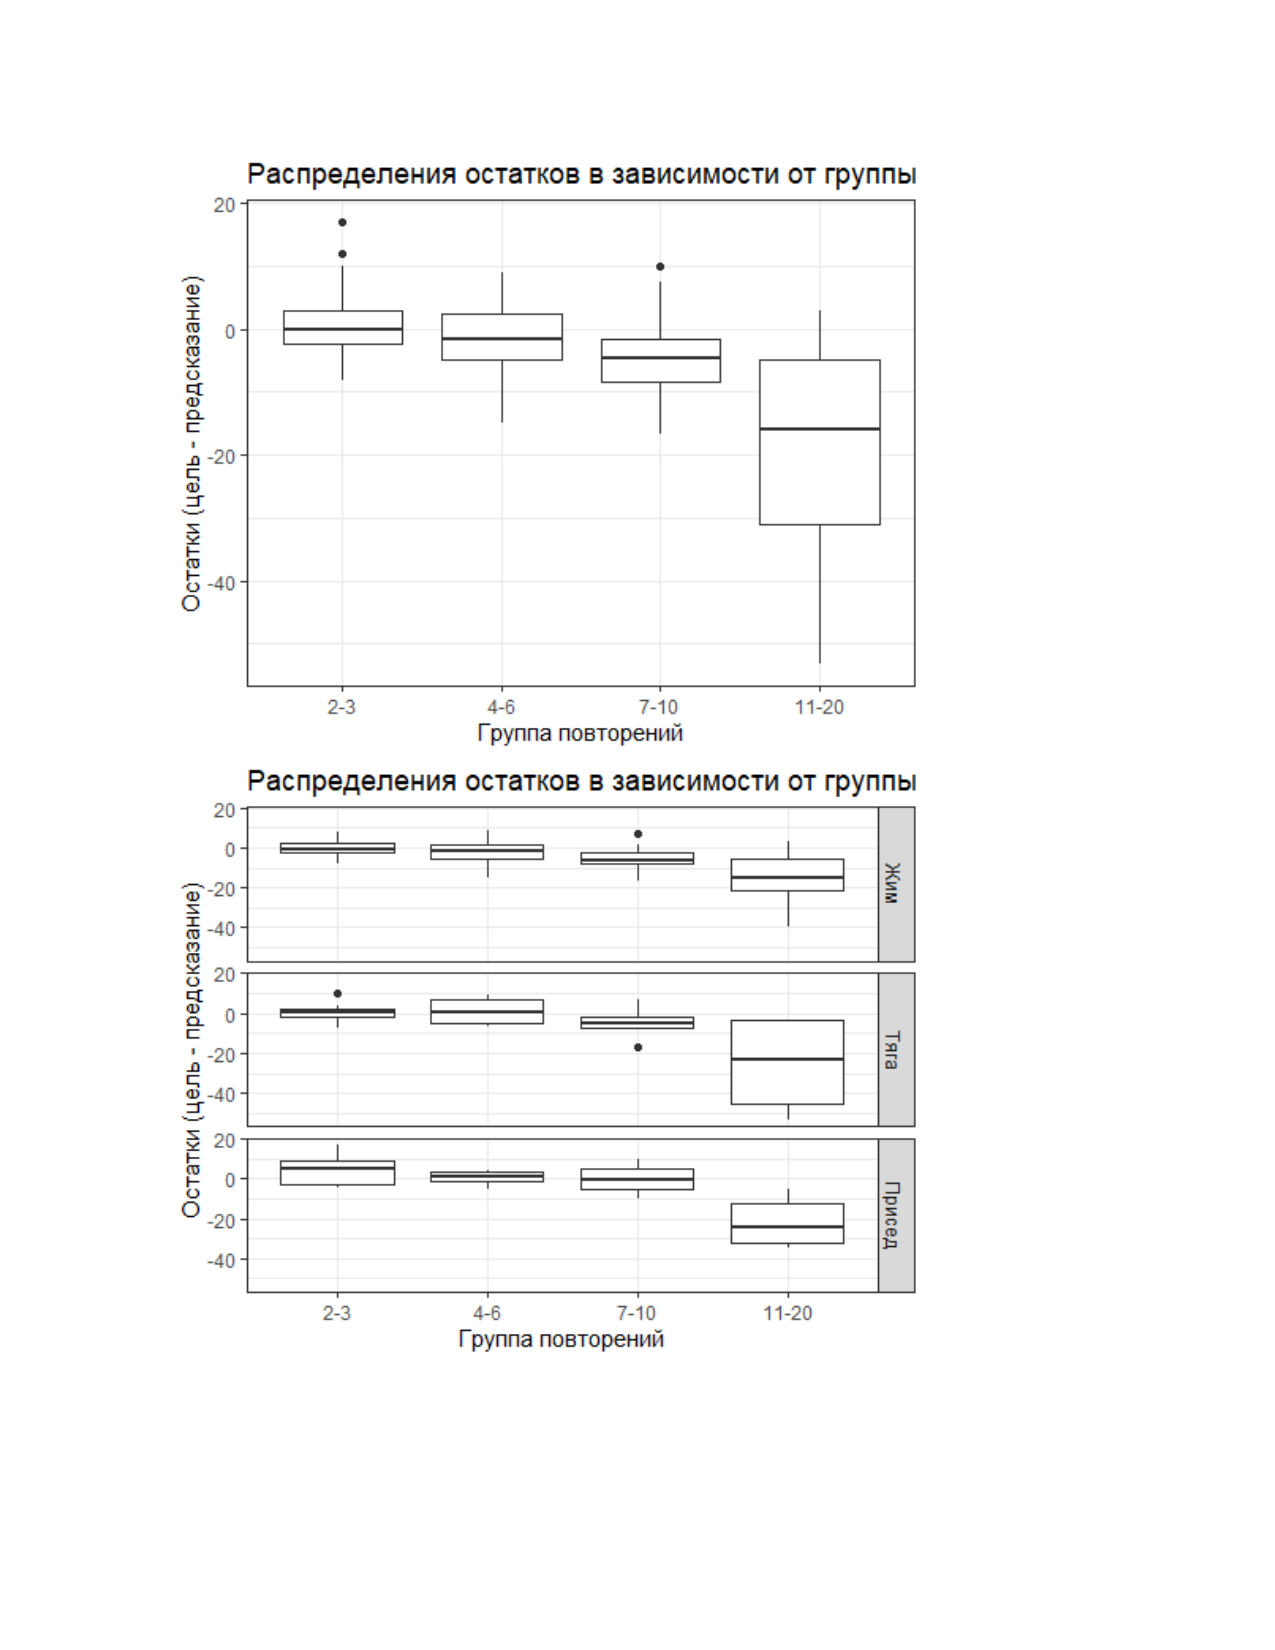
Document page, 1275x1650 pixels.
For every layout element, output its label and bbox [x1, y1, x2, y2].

picture [168, 150, 927, 1363]
